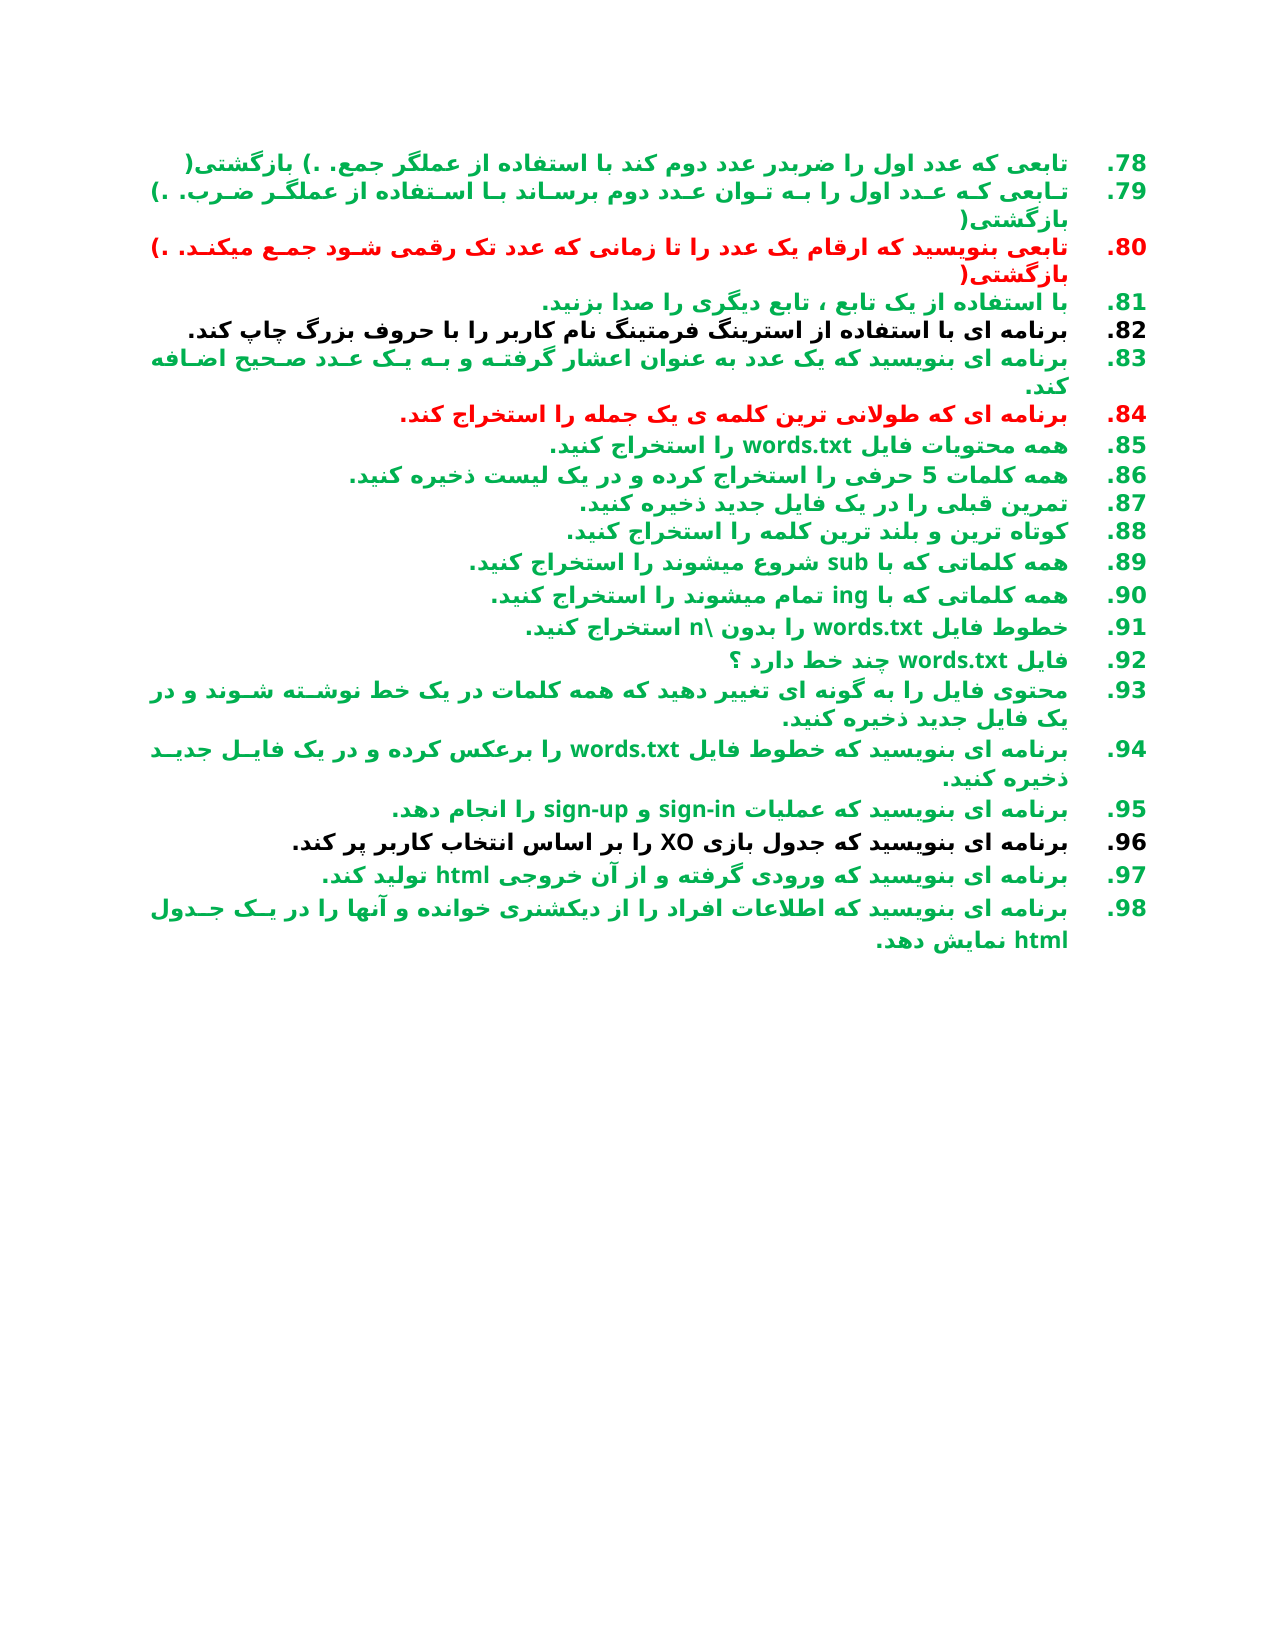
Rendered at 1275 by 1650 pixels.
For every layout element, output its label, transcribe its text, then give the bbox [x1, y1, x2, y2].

list برنامه ای با استفاده از استرینگ فرمتینگ نام کاربر را با حروف بزرگ چاپ کند. [150, 317, 1106, 344]
list همه کلماتی که با sub شروع میشوند را استخراج کنید. [150, 546, 1106, 577]
list همه محتویات فایل words.txt را استخراج کنید. [150, 429, 1106, 460]
list برنامه ای که طولانی ترین کلمه ی یک جمله را استخراج کند. [150, 401, 1106, 428]
list برنامه ای بنویسید که اطلاعات افراد را از دیکشنری خوانده و آنها را در یک جدول html نمایش دهد. [150, 892, 1106, 956]
list تابعی بنویسید که ارقام یک عدد را تا زمانی که عدد تک رقمی شود جمع میکند. .) بازگشتی( [150, 234, 1106, 288]
list همه کلمات 5 حرفی را استخراج کرده و در یک لیست ذخیره کنید. [150, 462, 1106, 489]
list تابعی که عدد اول را ضربدر عدد دوم کند با استفاده از عملگر جمع. .) بازگشتی( [150, 150, 1106, 177]
list برنامه ای بنویسید که خطوط فایل words.txt را برعکس کرده و در یک فایل جدید ذخیره کنید. [150, 733, 1106, 792]
list کوتاه ترین و بلند ترین کلمه را استخراج کنید. [150, 518, 1106, 544]
list همه کلماتی که با ing تمام میشوند را استخراج کنید. [150, 578, 1106, 610]
list برنامه ای بنویسید که یک عدد به عنوان اعشار گرفته و به یک عدد صحیح اضافه کند. [150, 345, 1106, 400]
list خطوط فایل words.txt را بدون \n استخراج کنید. [150, 611, 1106, 643]
list برنامه ای بنویسید که عملیات sign-in و sign-up را انجام دهد. [150, 793, 1106, 824]
list تمرین قبلی را در یک فایل جدید ذخیره کنید. [150, 490, 1106, 517]
list تابعی که عدد اول را به توان عدد دوم برساند با استفاده از عملگر ضرب. .) بازگشتی( [150, 178, 1106, 232]
list فایل words.txt چند خط دارد ؟ [150, 644, 1106, 675]
list با استفاده از یک تابع ، تابع دیگری را صدا بزنید. [150, 289, 1106, 316]
list محتوی فایل را به گونه ای تغییر دهید که همه کلمات در یک خط نوشته شوند و در یک فایل جدید ذخیره کنید. [150, 677, 1106, 732]
list برنامه ای بنویسید که ورودی گرفته و از آن خروجی html تولید کند. [150, 859, 1106, 890]
list برنامه ای بنویسید که جدول بازی XO را بر اساس انتخاب کاربر پر کند. [150, 826, 1106, 857]
